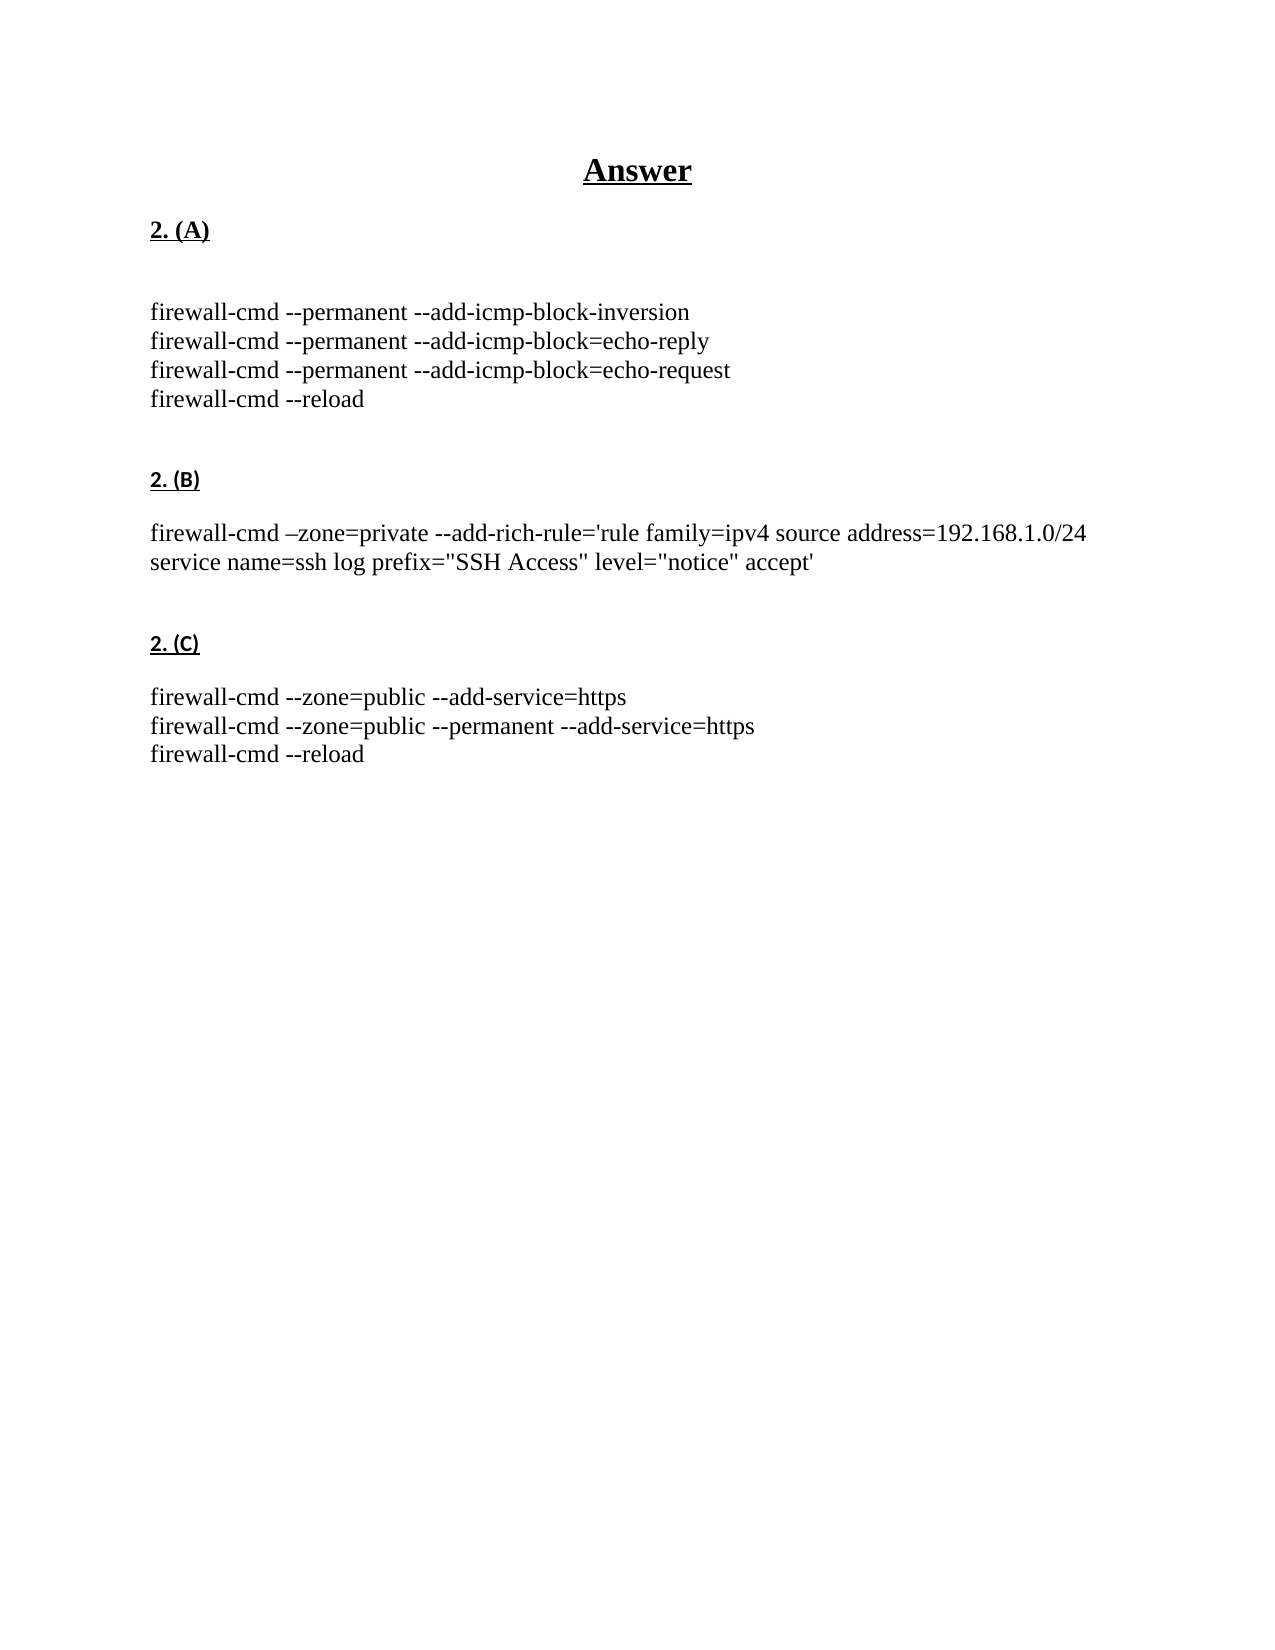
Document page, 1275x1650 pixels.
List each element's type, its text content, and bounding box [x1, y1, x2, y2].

text firewall-cmd --permanent --add-icmp-block=echo-reply [150, 326, 1125, 355]
text 2. (C) [150, 629, 1125, 657]
text firewall-cmd --permanent --add-icmp-block=echo-request [150, 355, 1125, 384]
text firewall-cmd –zone=private --add-rich-rule='rule family=ipv4 source address=192.168.1.0/24 service name=ssh log prefix="SSH Access" level="notice" accept' [150, 518, 1125, 576]
text firewall-cmd --permanent --add-icmp-block-inversion [150, 297, 1125, 326]
text 2. (A) [150, 215, 1125, 244]
text firewall-cmd --zone=public --add-service=https [150, 682, 1125, 711]
text firewall-cmd --reload [150, 384, 1125, 412]
text Answer [150, 150, 1125, 188]
text firewall-cmd --reload [150, 739, 1125, 768]
text 2. (B) [150, 466, 1125, 493]
text firewall-cmd --zone=public --permanent --add-service=https [150, 711, 1125, 739]
